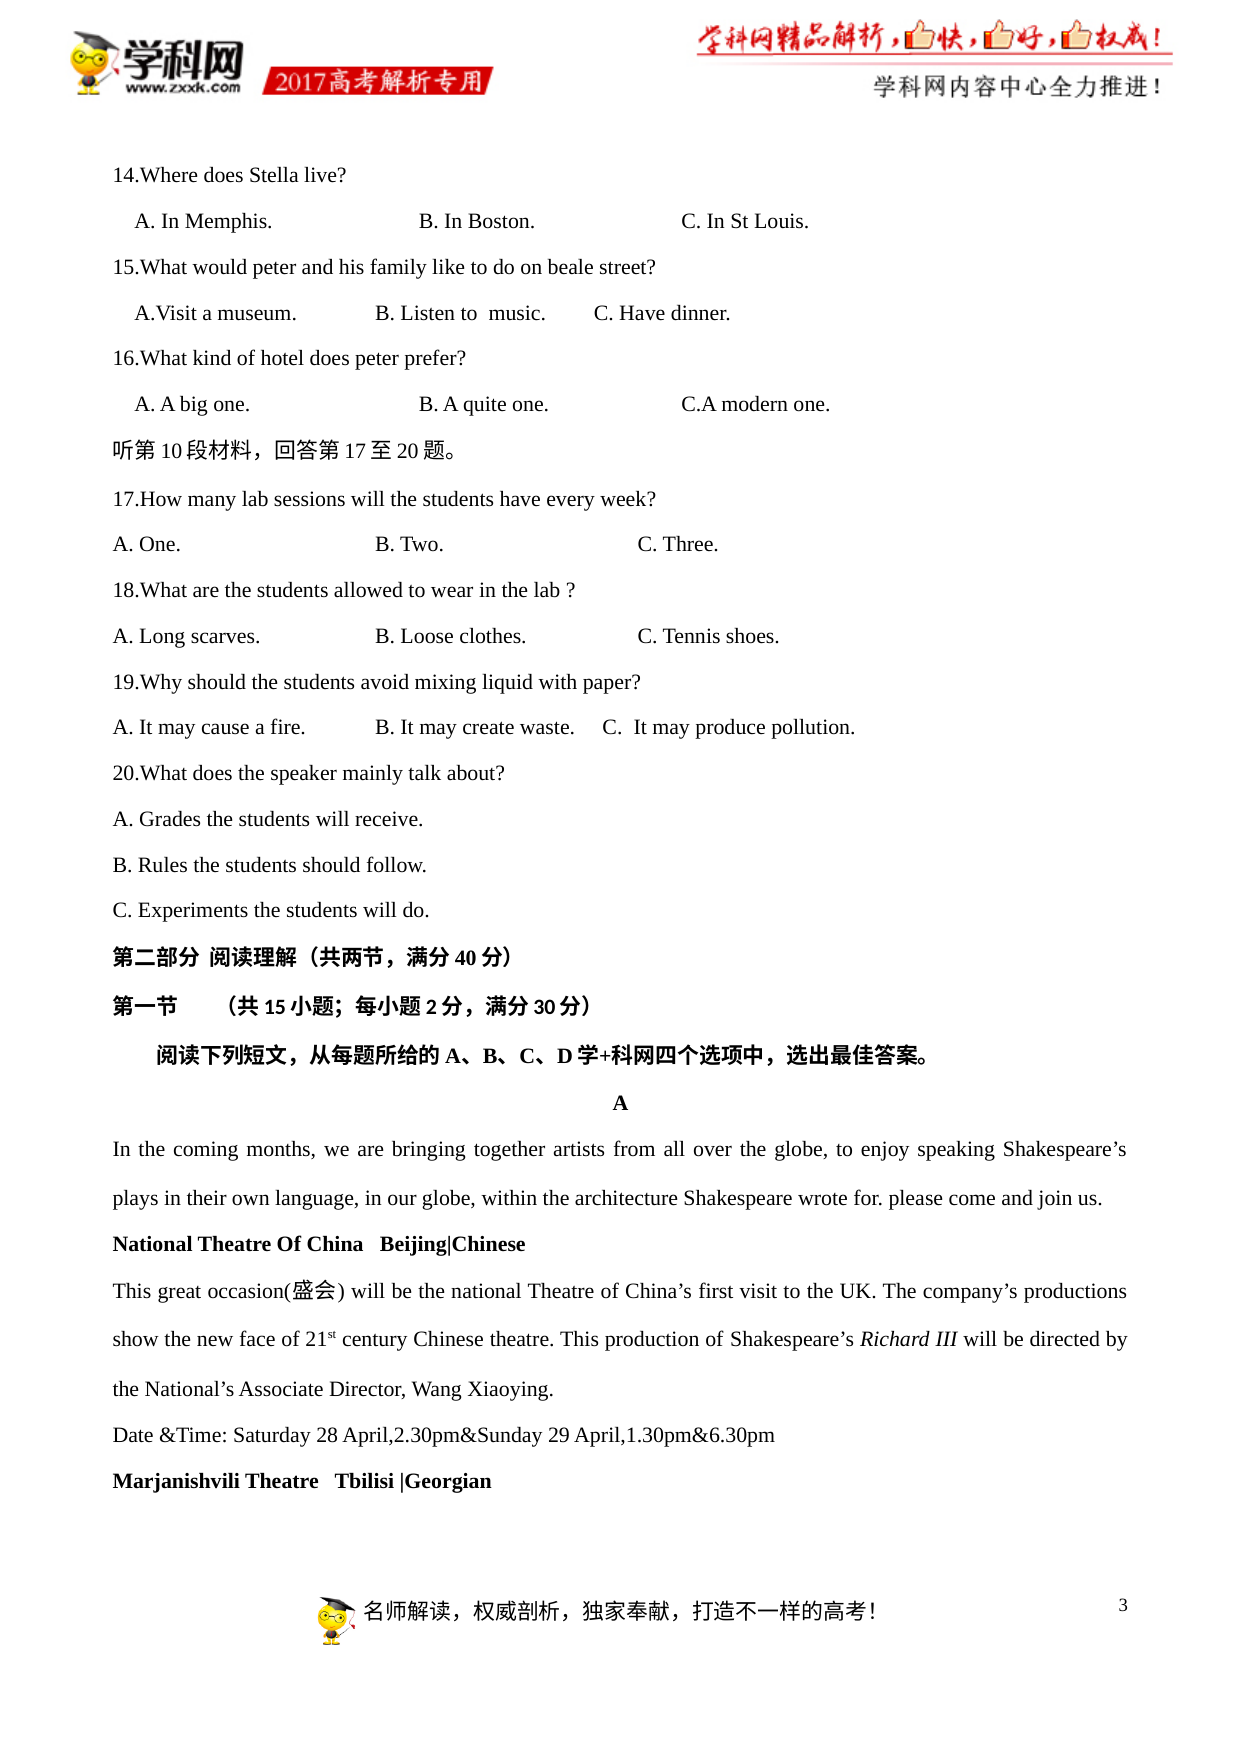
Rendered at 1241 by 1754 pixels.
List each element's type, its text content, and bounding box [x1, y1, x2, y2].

text 16.What kind of hotel does peter prefer? [112, 341, 1128, 374]
text 14.Where does Stella live? [112, 158, 1128, 192]
text C. Experiments the students will do. [112, 893, 1128, 926]
text Marjanishvili Theatre Tbilisi |Georgian [112, 1464, 1128, 1497]
text 17.How many lab sessions will the students have every week? [112, 482, 1128, 515]
text 20.What does the speaker mainly talk about? [112, 756, 1128, 789]
text 阅读下列短文，从每题所给的A、B、C、D学+科网四个选项中，选出最佳答案。 [112, 1037, 1128, 1070]
text A. A big one. B. A quite one. C.A modern one. [112, 387, 1128, 420]
picture [31, 0, 1195, 129]
text 第二部分 阅读理解（共两节，满分40分） [112, 939, 1128, 972]
text In the coming months, we are bringing together artists from all over the globe, to enjoy speaking Shakespeare’s plays in their own language, in our globe, within the architecture Shakespeare wrote for. please come and join us. [112, 1132, 1128, 1214]
picture [312, 1593, 358, 1647]
text A. Grades the students will receive. [112, 802, 1128, 835]
text 15.What would peter and his family like to do on beale street? [112, 250, 1128, 283]
text National Theatre Of China Beijing|Chinese [112, 1227, 1128, 1260]
text A. In Memphis. B. In Boston. C. In St Louis. [112, 204, 1128, 237]
text 听第10段材料，回答第17至20题。 [112, 433, 1128, 466]
text A. One. B. Two. C. Three. [112, 527, 1128, 561]
text B. Rules the students should follow. [112, 848, 1128, 881]
text Date &Time: Saturday 28 April,2.30pm&Sunday 29 April,1.30pm&6.30pm [112, 1418, 1128, 1451]
list （共15小题；每小题2分，满分30分） [112, 988, 1128, 1021]
text A.Visit a museum. B. Listen to music. C. Have dinner. [112, 296, 1128, 329]
text A. It may cause a fire. B. It may create waste. C. It may produce pollution. [112, 710, 1128, 743]
text 18.What are the students allowed to wear in the lab ? [112, 573, 1128, 606]
text A [112, 1086, 1128, 1119]
text 19.Why should the students avoid mixing liquid with paper? [112, 665, 1128, 698]
text A. Long scarves. B. Loose clothes. C. Tennis shoes. [112, 619, 1128, 652]
text This great occasion(盛会) will be the national Theatre of China’s first visit to the UK. The company’s productions show the new face of 21st century Chinese theatre. This production of Shakespeare’s Richard III will be directed by the National’s Associate Director, Wang Xiaoying. [112, 1273, 1128, 1405]
